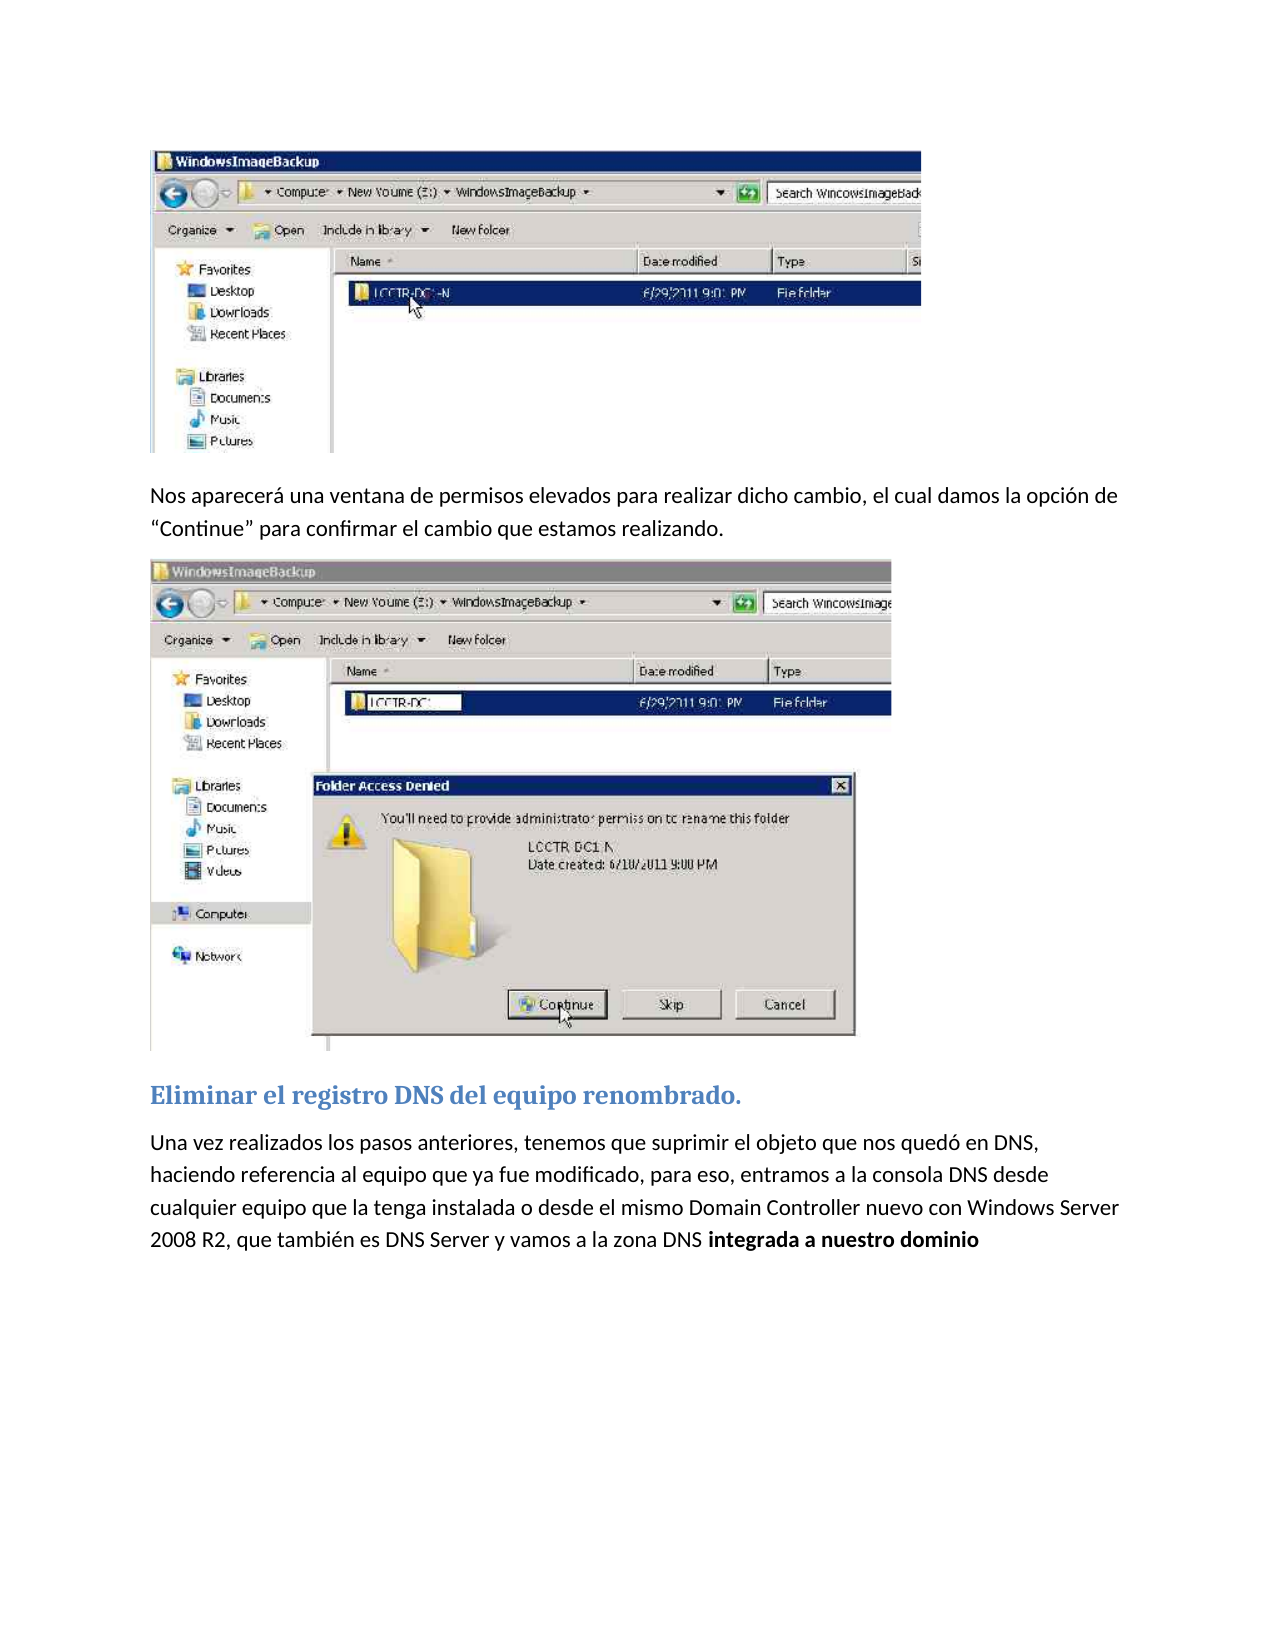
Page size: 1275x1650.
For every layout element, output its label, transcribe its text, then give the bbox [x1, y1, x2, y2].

picture [150, 150, 922, 453]
text Una vez realizados los pasos anteriores, tenemos que suprimir el objeto que nos quedó en DNS, haciendo referencia al equipo que ya fue modificado, para eso, entramos a la consola DNS desde cualquier equipo que la tenga instalada o desde el mismo Domain Controller nuevo con Windows Server 2008 R2, que también es DNS Server y vamos a la zona DNS integrada a nuestro dominio [150, 1128, 1125, 1253]
picture [150, 558, 892, 1051]
subtitle Eliminar el registro DNS del equipo renombrado. [150, 1080, 1125, 1111]
text Nos aparecerá una ventana de permisos elevados para realizar dicho cambio, el cual damos la opción de “Continue” para confirmar el cambio que estamos realizando. [150, 482, 1125, 542]
